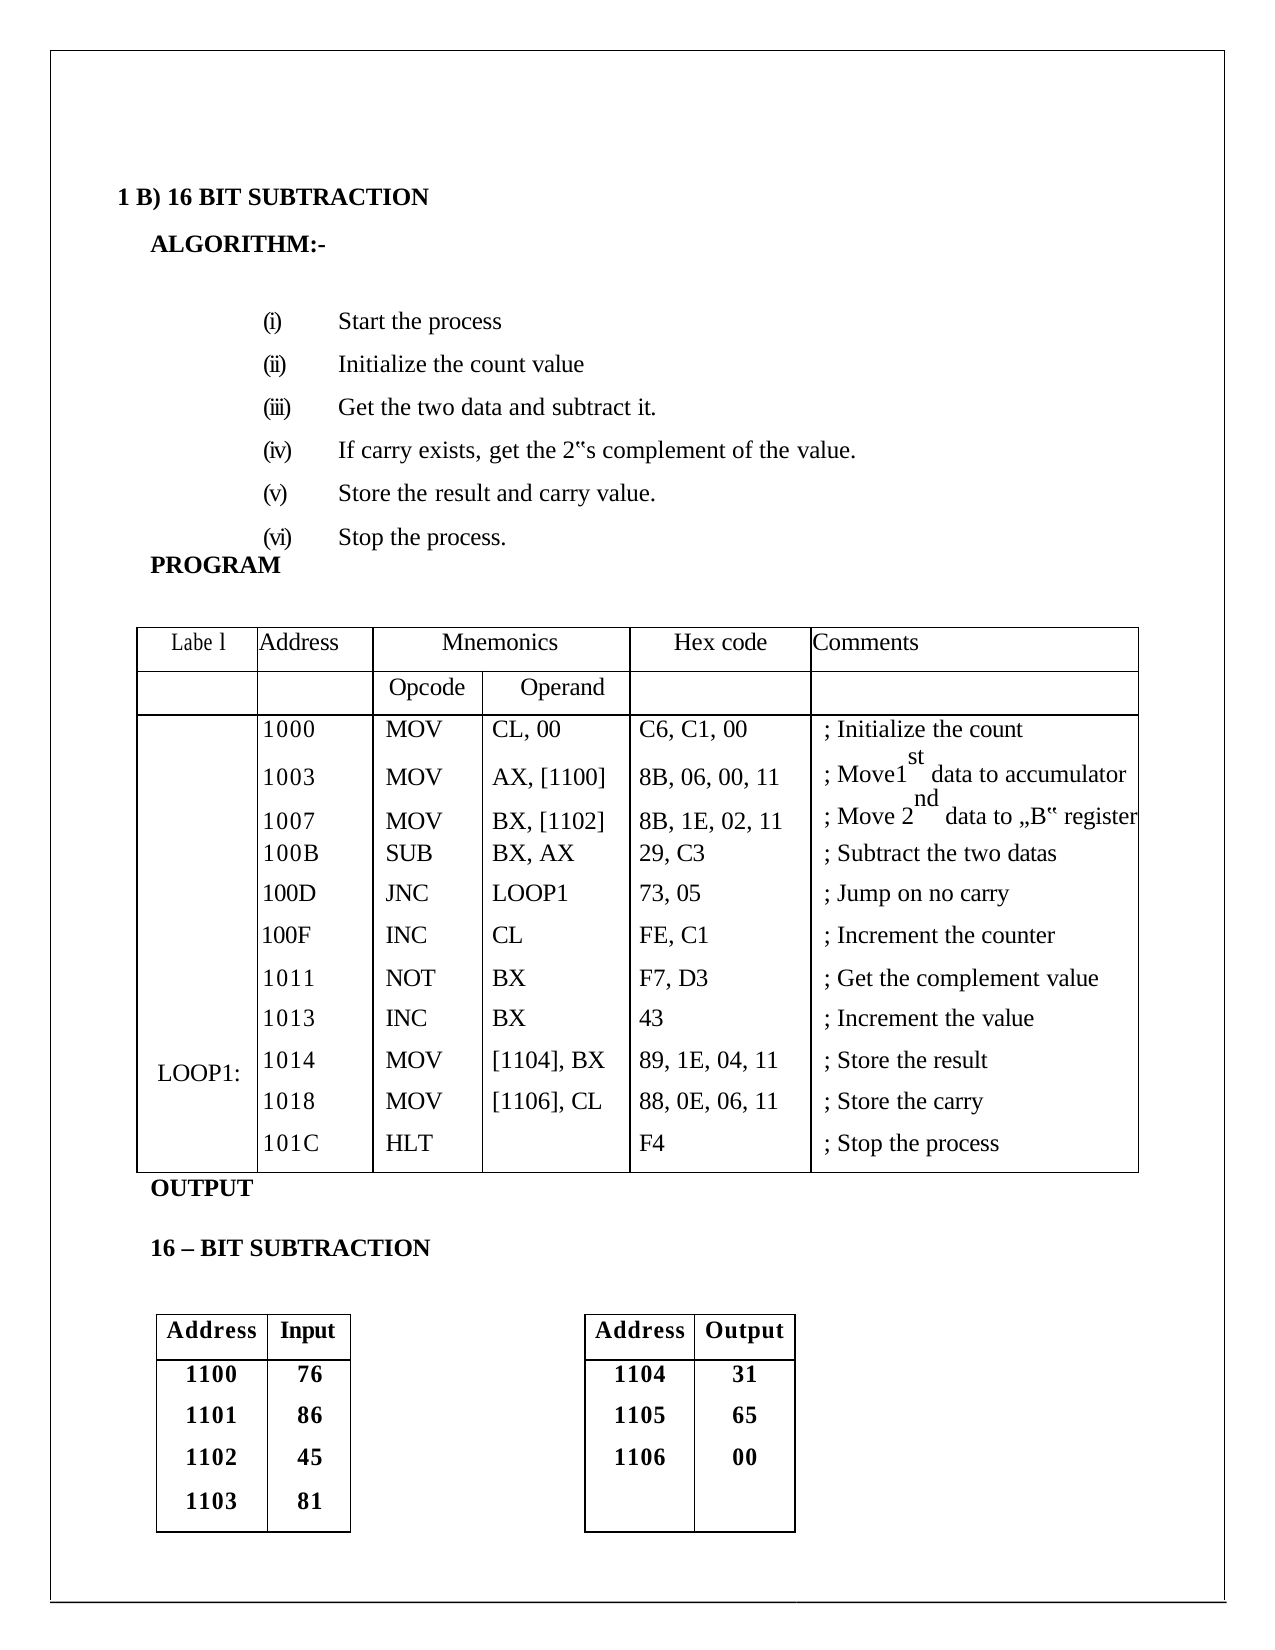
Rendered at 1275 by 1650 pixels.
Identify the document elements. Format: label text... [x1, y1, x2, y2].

text PROGRAM [150, 550, 1237, 579]
table_cell F7, D3 [631, 955, 810, 996]
table_header Labe l [138, 628, 257, 671]
table_header Comments [812, 628, 1138, 671]
table_cell LOOP1: [138, 716, 257, 1172]
table_cell F4 [631, 1121, 810, 1172]
table_cell 100D [258, 871, 372, 913]
table_cell ; Move1st data to accumulator [812, 746, 1138, 791]
table_cell 73, 05 [631, 871, 810, 913]
table_cell BX [483, 955, 629, 996]
table_cell ; Increment the value [812, 996, 1138, 1038]
table_cell ; Initialize the count [812, 716, 1138, 746]
table_header Address [258, 628, 372, 671]
list Start the process [263, 306, 1237, 334]
table_cell ; Increment the counter [812, 913, 1138, 955]
table_cell [258, 672, 372, 714]
table_cell 1013 [258, 996, 372, 1038]
table_cell [631, 672, 810, 714]
table_cell JNC [374, 871, 482, 913]
table_cell 1000 [258, 716, 372, 746]
table_cell [1104], BX [483, 1038, 629, 1079]
table_cell 1018 [258, 1079, 372, 1121]
table_cell 100B [258, 836, 372, 871]
text 16 – BIT SUBTRACTION [150, 1233, 1237, 1262]
table_cell 100F [258, 913, 372, 955]
table_cell HLT [374, 1121, 482, 1172]
table_cell CL [483, 913, 629, 955]
table_cell 101C [258, 1121, 372, 1172]
table_cell 1007 [258, 791, 372, 836]
table_cell BX [483, 996, 629, 1038]
table_cell FE, C1 [631, 913, 810, 955]
table_cell 8B, 06, 00, 11 [631, 746, 810, 791]
text ALGORITHM:- [150, 229, 1237, 258]
table_cell MOV [374, 746, 482, 791]
table_cell [812, 672, 1138, 714]
list Get the two data and subtract it. [263, 392, 1237, 420]
table_cell AX, [1100] [483, 746, 629, 791]
table_cell 1014 [258, 1038, 372, 1079]
table_cell INC [374, 913, 482, 955]
table_cell 1003 [258, 746, 372, 791]
table_cell 43 [631, 996, 810, 1038]
table_cell ; Stop the process [812, 1121, 1138, 1172]
table_cell [1106], CL [483, 1079, 629, 1121]
table_cell CL, 00 [483, 716, 629, 746]
table_cell 88, 0E, 06, 11 [631, 1079, 810, 1121]
table_cell ; Subtract the two datas [812, 836, 1138, 871]
table_cell MOV [374, 1038, 482, 1079]
list Initialize the count value [263, 349, 1237, 378]
table_cell 29, C3 [631, 836, 810, 871]
table_cell ; Store the carry [812, 1079, 1138, 1121]
table_cell Opcode [374, 672, 482, 714]
table_cell INC [374, 996, 482, 1038]
table_cell MOV [374, 1079, 482, 1121]
table_cell 1011 [258, 955, 372, 996]
table_cell ; Move 2nd data to „B‟ register [812, 791, 1138, 836]
text OUTPUT [150, 1173, 1237, 1202]
table_header Mnemonics [374, 628, 629, 671]
table_header Hex code [631, 628, 810, 671]
table_cell BX, [1102] [483, 791, 629, 836]
table_cell LOOP1 [483, 871, 629, 913]
table_cell MOV [374, 716, 482, 746]
table_cell ; Store the result [812, 1038, 1138, 1079]
table_cell [483, 1121, 629, 1172]
table_cell ; Get the complement value [812, 955, 1138, 996]
table_cell SUB [374, 836, 482, 871]
list Stop the process. [263, 522, 1237, 550]
table_cell NOT [374, 955, 482, 996]
table_cell Operand [483, 672, 629, 714]
table_cell MOV [374, 791, 482, 836]
text 1 B) 16 BIT SUBTRACTION [117, 182, 1155, 210]
table_cell 8B, 1E, 02, 11 [631, 791, 810, 836]
list Store the result and carry value. [263, 478, 1237, 506]
table_cell BX, AX [483, 836, 629, 871]
table_cell 89, 1E, 04, 11 [631, 1038, 810, 1079]
table_cell [138, 672, 257, 714]
table_cell ; Jump on no carry [812, 871, 1138, 913]
list If carry exists, get the 2‟s complement of the value. [263, 436, 1237, 464]
table_cell C6, C1, 00 [631, 716, 810, 746]
